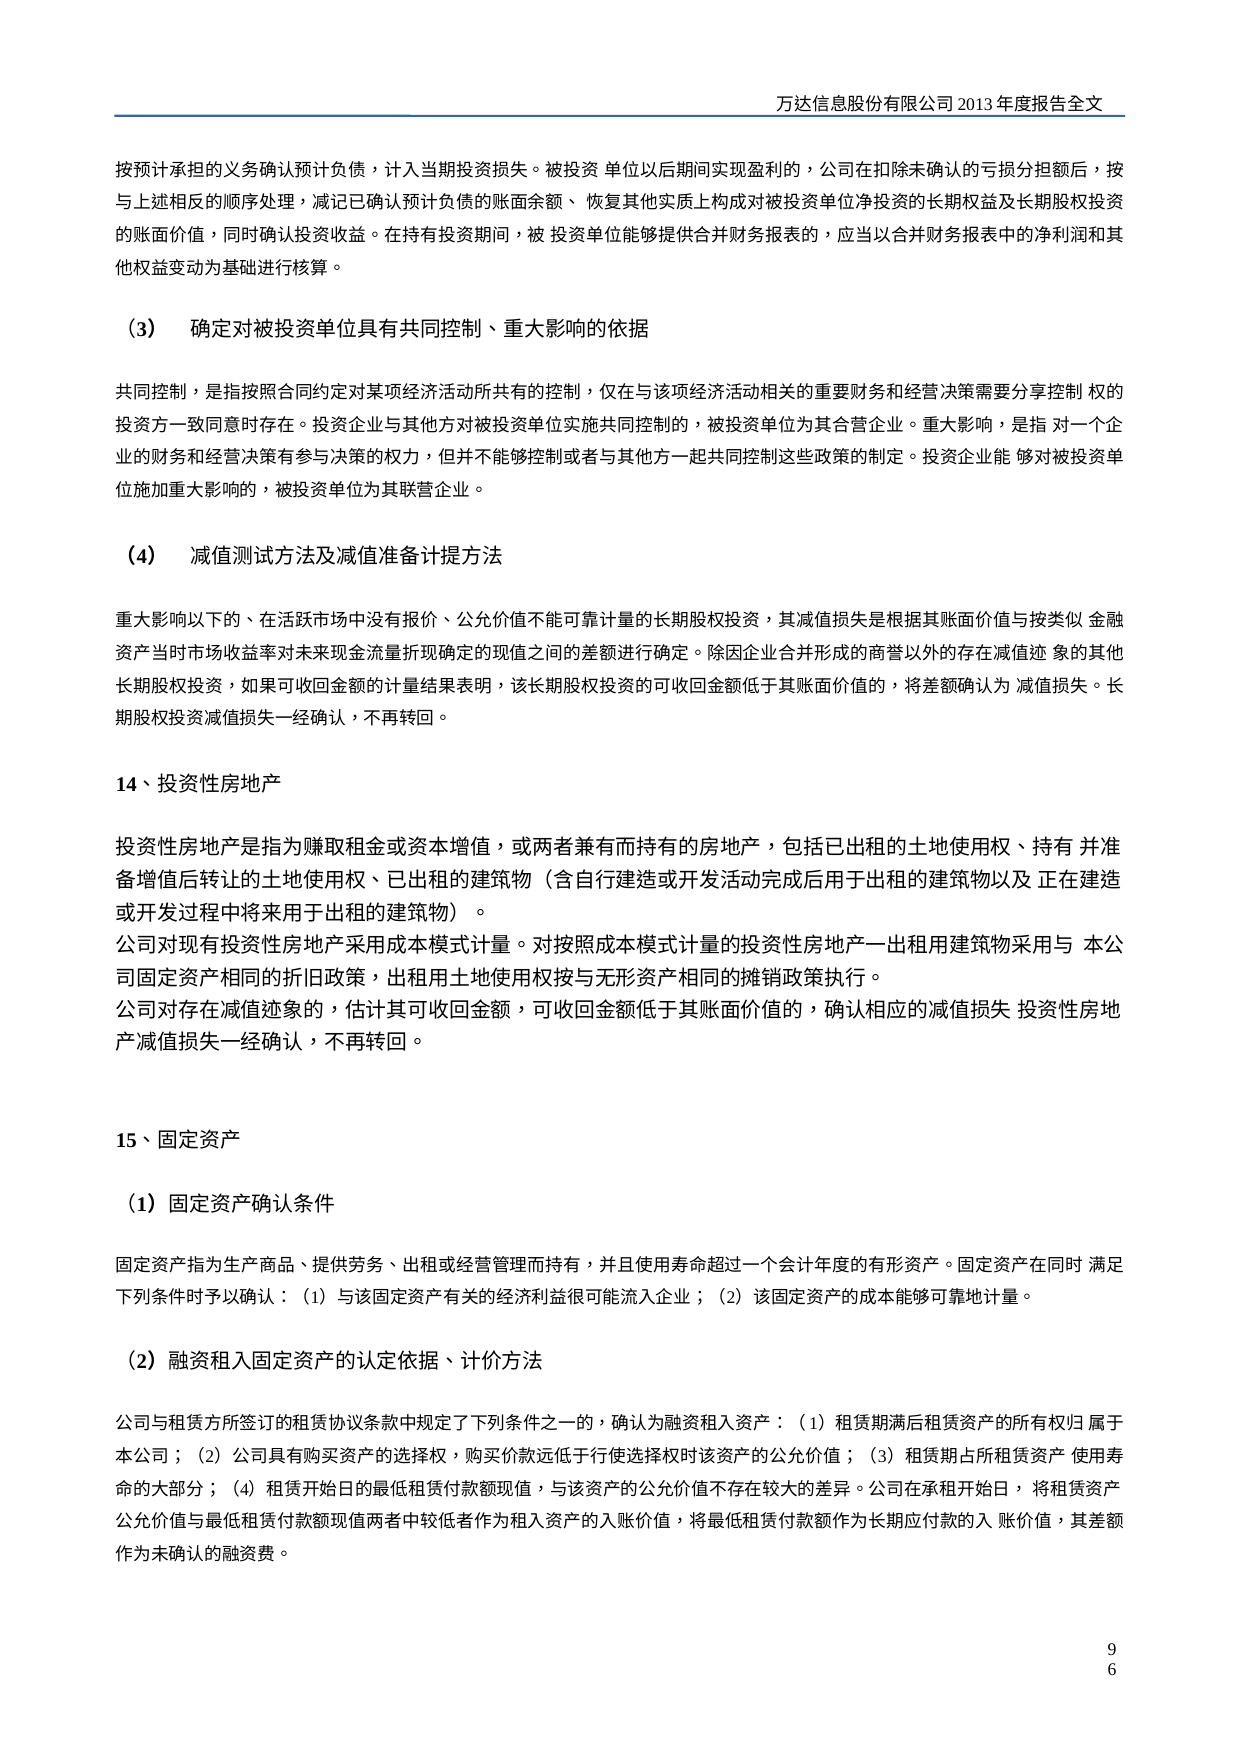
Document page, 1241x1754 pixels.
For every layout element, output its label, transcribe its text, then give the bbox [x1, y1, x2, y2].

text 共同控制，是指按照合同约定对某项经济活动所共有的控制，仅在与该项经济活动相关的重要财务和经营决策需要分享控制 权的投资方一致同意时存在。投资企业与其他方对被投资单位实施共同控制的，被投资单位为其合营企业。重大影响，是指 对一个企业的财务和经营决策有参与决策的权力，但并不能够控制或者与其他方一起共同控制这些政策的制定。投资企业能 够对被投资单位施加重大影响的，被投资单位为其联营企业。 [116, 372, 1125, 503]
text 公司与租赁方所签订的租赁协议条款中规定了下列条件之一的，确认为融资租入资产：（1）租赁期满后租赁资产的所有权归 属于本公司；（2）公司具有购买资产的选择权，购买价款远低于行使选择权时该资产的公允价值；（3）租赁期占所租赁资产 使用寿命的大部分；（4）租赁开始日的最低租赁付款额现值，与该资产的公允价值不存在较大的差异。公司在承租开始日， 将租赁资产公允价值与最低租赁付款额现值两者中较低者作为租入资产的入账价值，将最低租赁付款额作为长期应付款的入 账价值，其差额作为未确认的融资费。 [116, 1403, 1125, 1567]
text 固定资产指为生产商品、提供劳务、出租或经营管理而持有，并且使用寿命超过一个会计年度的有形资产。固定资产在同时 满足下列条件时予以确认：（1）与该固定资产有关的经济利益很可能流入企业；（2）该固定资产的成本能够可靠地计量。 [116, 1246, 1125, 1310]
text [116, 150, 1125, 281]
text 公司对现有投资性房地产采用成本模式计量。对按照成本模式计量的投资性房地产一出租用建筑物采用与 本公司固定资产相同的折旧政策，出租用土地使用权按与无形资产相同的摊销政策执行。 [116, 927, 1125, 992]
text 公司对存在减值迹象的，估计其可收回金额，可收回金额低于其账面价值的，确认相应的减值损失 投资性房地产减值损失一经确认，不再转回。 [116, 992, 1125, 1056]
text （4） 减值测试方法及减值准备计提方法 [116, 541, 1125, 569]
text （1） 固定资产确认条件 [116, 1189, 1125, 1217]
text （3） 确定对被投资单位具有共同控制、重大影响的依据 [116, 310, 1125, 343]
text （2） 融资租入固定资产的认定依据、计价方法 [116, 1346, 1125, 1374]
text 14、投资性房地产 [116, 769, 1125, 797]
text 投资性房地产是指为赚取租金或资本增值，或两者兼有而持有的房地产，包括已出租的土地使用权、持有 并准备增值后转让的土地使用权、已出租的建筑物（含自行建造或开发活动完成后用于出租的建筑物以及 正在建造或开发过程中将来用于出租的建筑物）。 [116, 829, 1125, 927]
text 15、固定资产 [116, 1125, 1125, 1153]
text 重大影响以下的、在活跃市场中没有报价、公允价值不能可靠计量的长期股权投资，其减值损失是根据其账面价值与按类似 金融资产当时市场收益率对未来现金流量折现确定的现值之间的差额进行确定。除因企业合并形成的商誉以外的存在减值迹 象的其他长期股权投资，如果可收回金额的计量结果表明，该长期股权投资的可收回金额低于其账面价值的，将差额确认为 减值损失。长期股权投资减值损失一经确认，不再转回。 [116, 601, 1125, 731]
